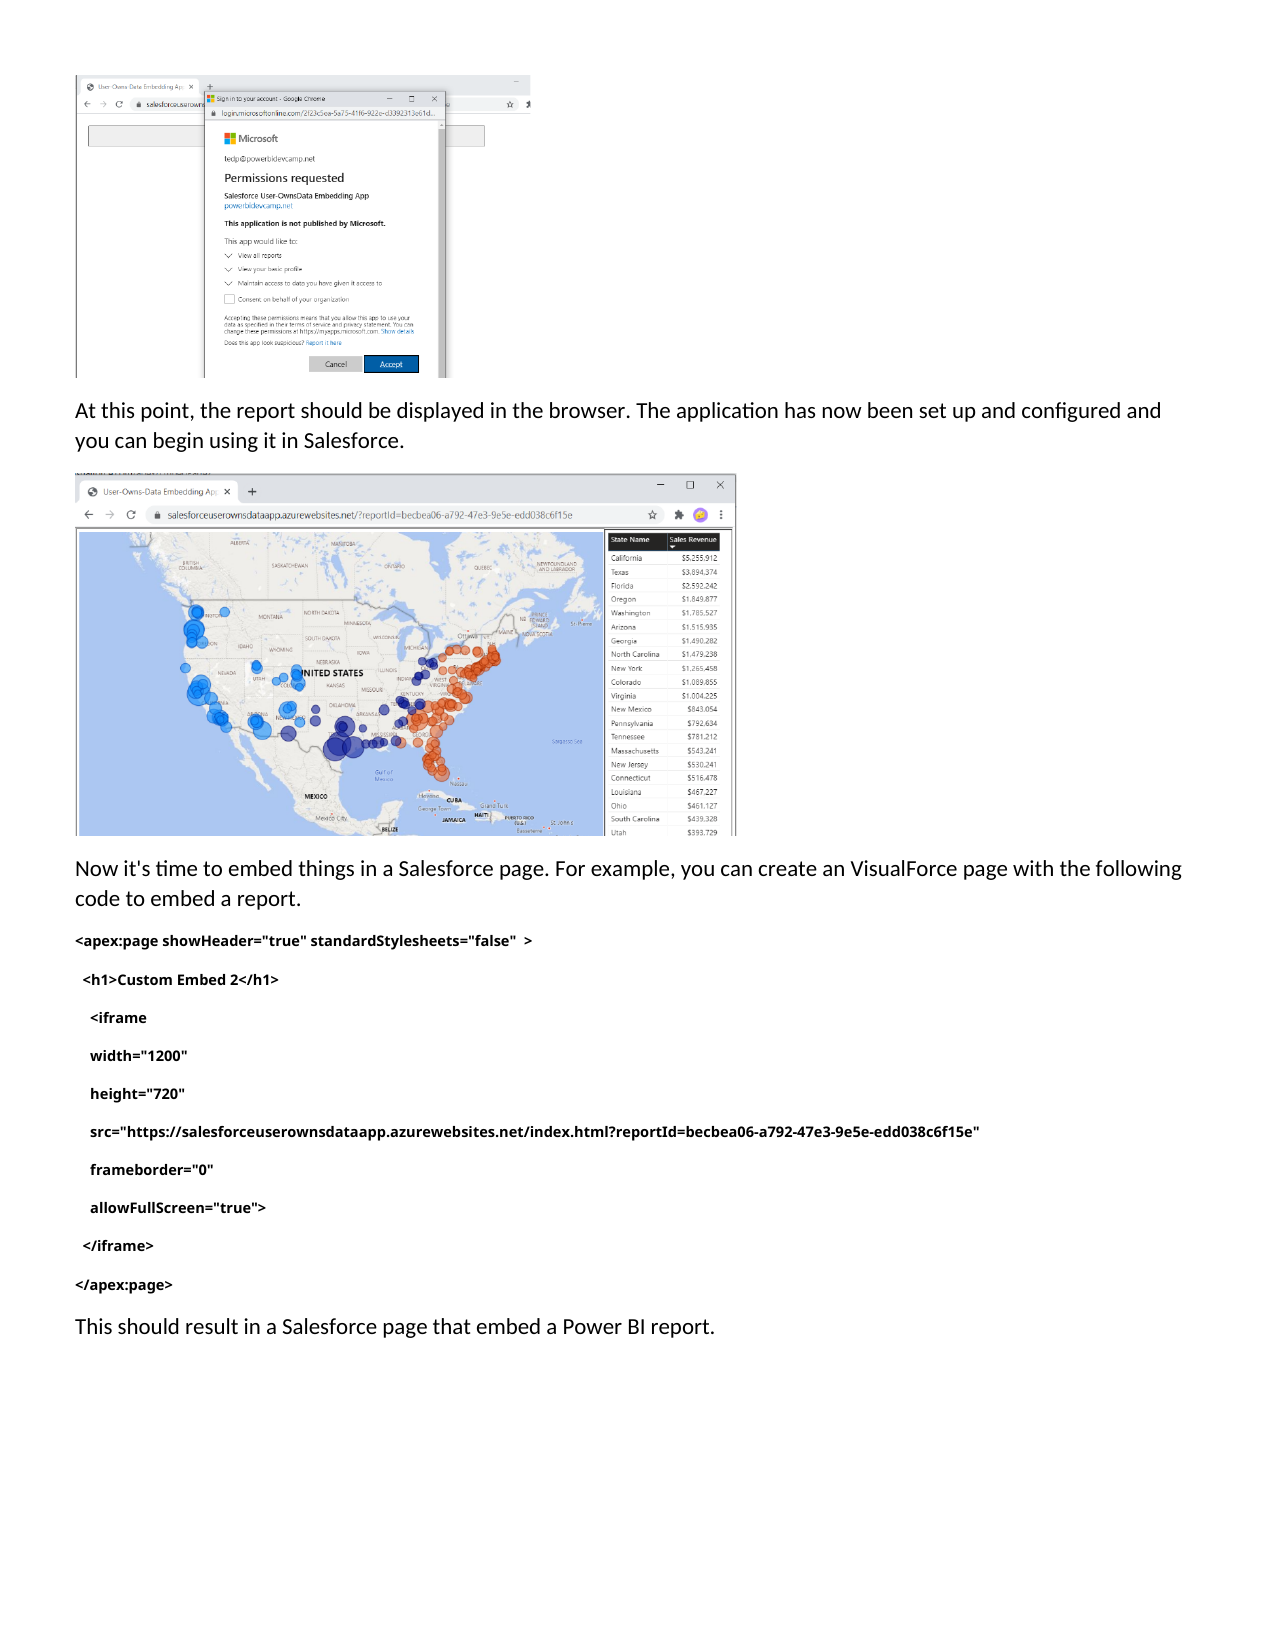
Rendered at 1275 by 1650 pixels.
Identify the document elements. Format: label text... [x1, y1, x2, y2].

picture [75, 473, 737, 836]
text <apex:page showHeader="true" standardStylesheets="false" > [75, 931, 1200, 951]
text This should result in a Salesforce page that embed a Power BI report. [75, 1312, 1200, 1341]
text </apex:page> [75, 1274, 1200, 1294]
text allowFullScreen="true"> [75, 1198, 1200, 1218]
text height="720" [75, 1084, 1200, 1104]
text frameborder="0" [75, 1160, 1200, 1180]
text Now it's time to embed things in a Salesforce page. For example, you can create an VisualForce page with the following code to embed a report. [75, 854, 1200, 912]
picture [75, 75, 531, 378]
text width="1200" [75, 1046, 1200, 1066]
text src="https://salesforceuserownsdataapp.azurewebsites.net/index.html?reportId=becbea06-a792-47e3-9e5e-edd038c6f15e" [75, 1122, 1200, 1142]
text <iframe [75, 1007, 1200, 1027]
text At this point, the report should be displayed in the browser. The application has now been set up and configured and you can begin using it in Salesforce. [75, 396, 1200, 454]
text <h1>Custom Embed 2</h1> [75, 969, 1200, 989]
text </iframe> [75, 1236, 1200, 1256]
